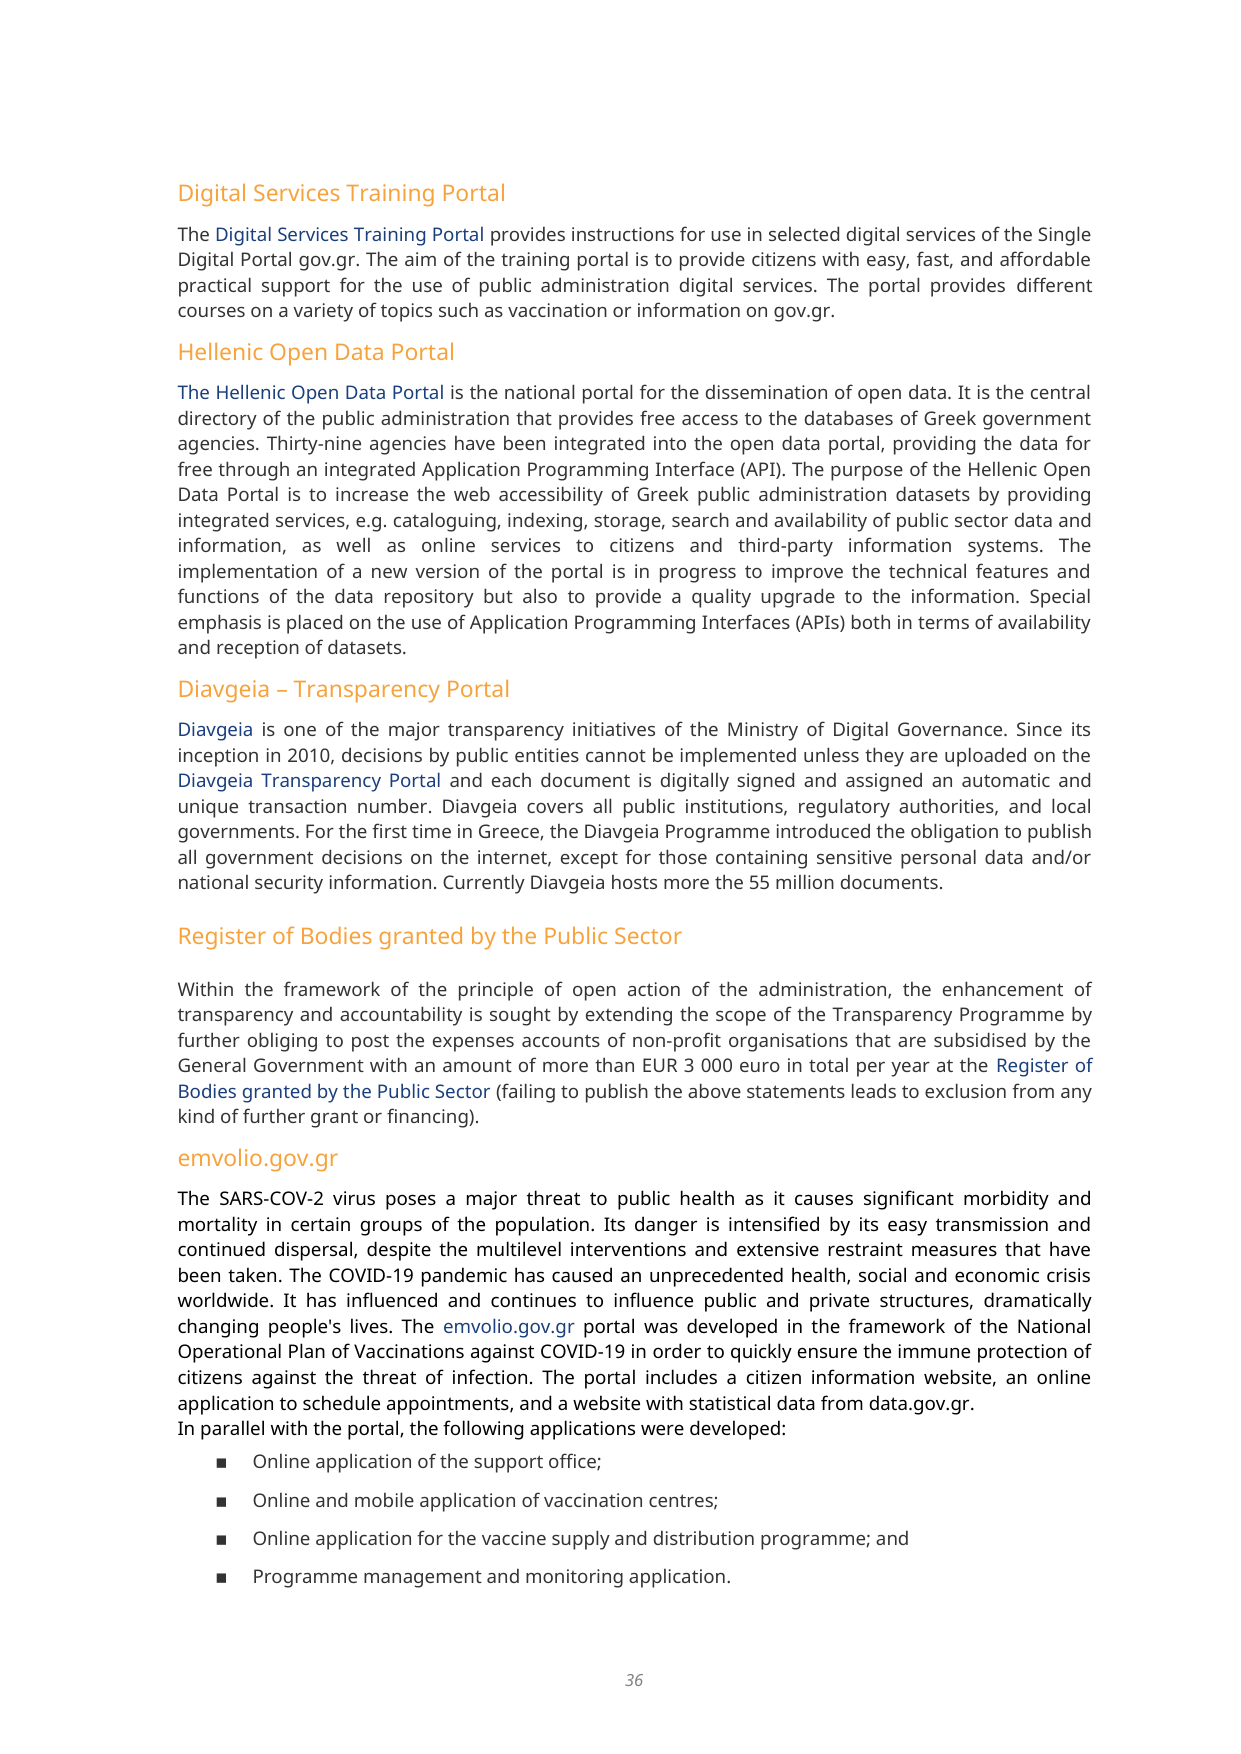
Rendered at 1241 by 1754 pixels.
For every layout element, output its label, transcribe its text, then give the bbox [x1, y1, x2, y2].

text Register of Bodies granted by the Public Sector [177, 920, 1092, 951]
text Diavgeia is one of the major transparency initiatives of the Ministry of Digital Governance. Since its inception in 2010, decisions by public entities cannot be implemented unless they are uploaded on the Diavgeia Transparency Portal and each document is digitally signed and assigned an automatic and unique transaction number. Diavgeia covers all public institutions, regulatory authorities, and local governments. For the first time in Greece, the Diavgeia Programme introduced the obligation to publish all government decisions on the internet, except for those containing sensitive personal data and/or national security information. Currently Diavgeia hosts more the 55 million documents. [177, 716, 1092, 895]
subtitle Diavgeia – Transparency Portal [177, 673, 1092, 704]
text Within the framework of the principle of open action of the administration, the enhancement of transparency and accountability is sought by extending the scope of the Transparency Programme by further obliging to post the expenses accounts of non-profit organisations that are subsidised by the General Government with an amount of more than EUR 3 000 euro in total per year at the Register of Bodies granted by the Public Sector (failing to publish the above statements leads to exclusion from any kind of further grant or financing). [177, 976, 1092, 1129]
subtitle Hellenic Open Data Portal [177, 336, 1092, 367]
text In parallel with the portal, the following applications were developed: [177, 1415, 1092, 1441]
text The Digital Services Training Portal provides instructions for use in selected digital services of the Single Digital Portal gov.gr. The aim of the training portal is to provide citizens with easy, fast, and affordable practical support for the use of public administration digital services. The portal provides course [177, 221, 1092, 323]
subtitle emvolio.gov.gr [177, 1142, 1092, 1173]
text The SARS-COV-2 virus poses a major threat to public health as it causes significant morbidity and mortality in certain groups of the population. Its danger is intensified by its easy transmission and continued dispersal, despite the multilevel interventions and extensive restraint measures that have been taken. The COVID-19 pandemic has caused an unprecedented health, social and economic crisis worldwide. It has influenced and continues to influence public and private structures, dramatically changing people's lives. The emvolio.gov.gr portal was developed in the framework of the National Operational Plan of Vaccinations against COVID-19 in order to quickly ensure the immune protection of citizens against the threat of infection. The portal includes a citizen information website, an online application to schedule appointments, and a website with statistical data from data.gov.gr. [177, 1186, 1092, 1415]
subtitle Digital Services Training Portal [177, 177, 1092, 208]
text The Hellenic Open Data Portal is the national portal for the dissemination of open data. It is the central directory of the public administration that provides free access to the databases of Greek government agencies. Thirty-nine agencies have been integrated into the open data portal, providing the data for free through an integrated Application Programming Interface (API). The purpose of the Hellenic Open Data Portal is to increase the web accessibility of Greek public administration datasets by providing integrated services, e.g. cataloguing, indexing, storage, search and availability of public sector data and information, as well as online services to citizens and third-party information systems. The implementation of a new version of the portal is in progress to improve the technical features and functions of the data repository but also to provide a quality upgrade to the information. Special emphasis is placed on the use of Application Programming Interfaces (APIs) both in terms of availability and reception of datasets. [177, 379, 1092, 660]
